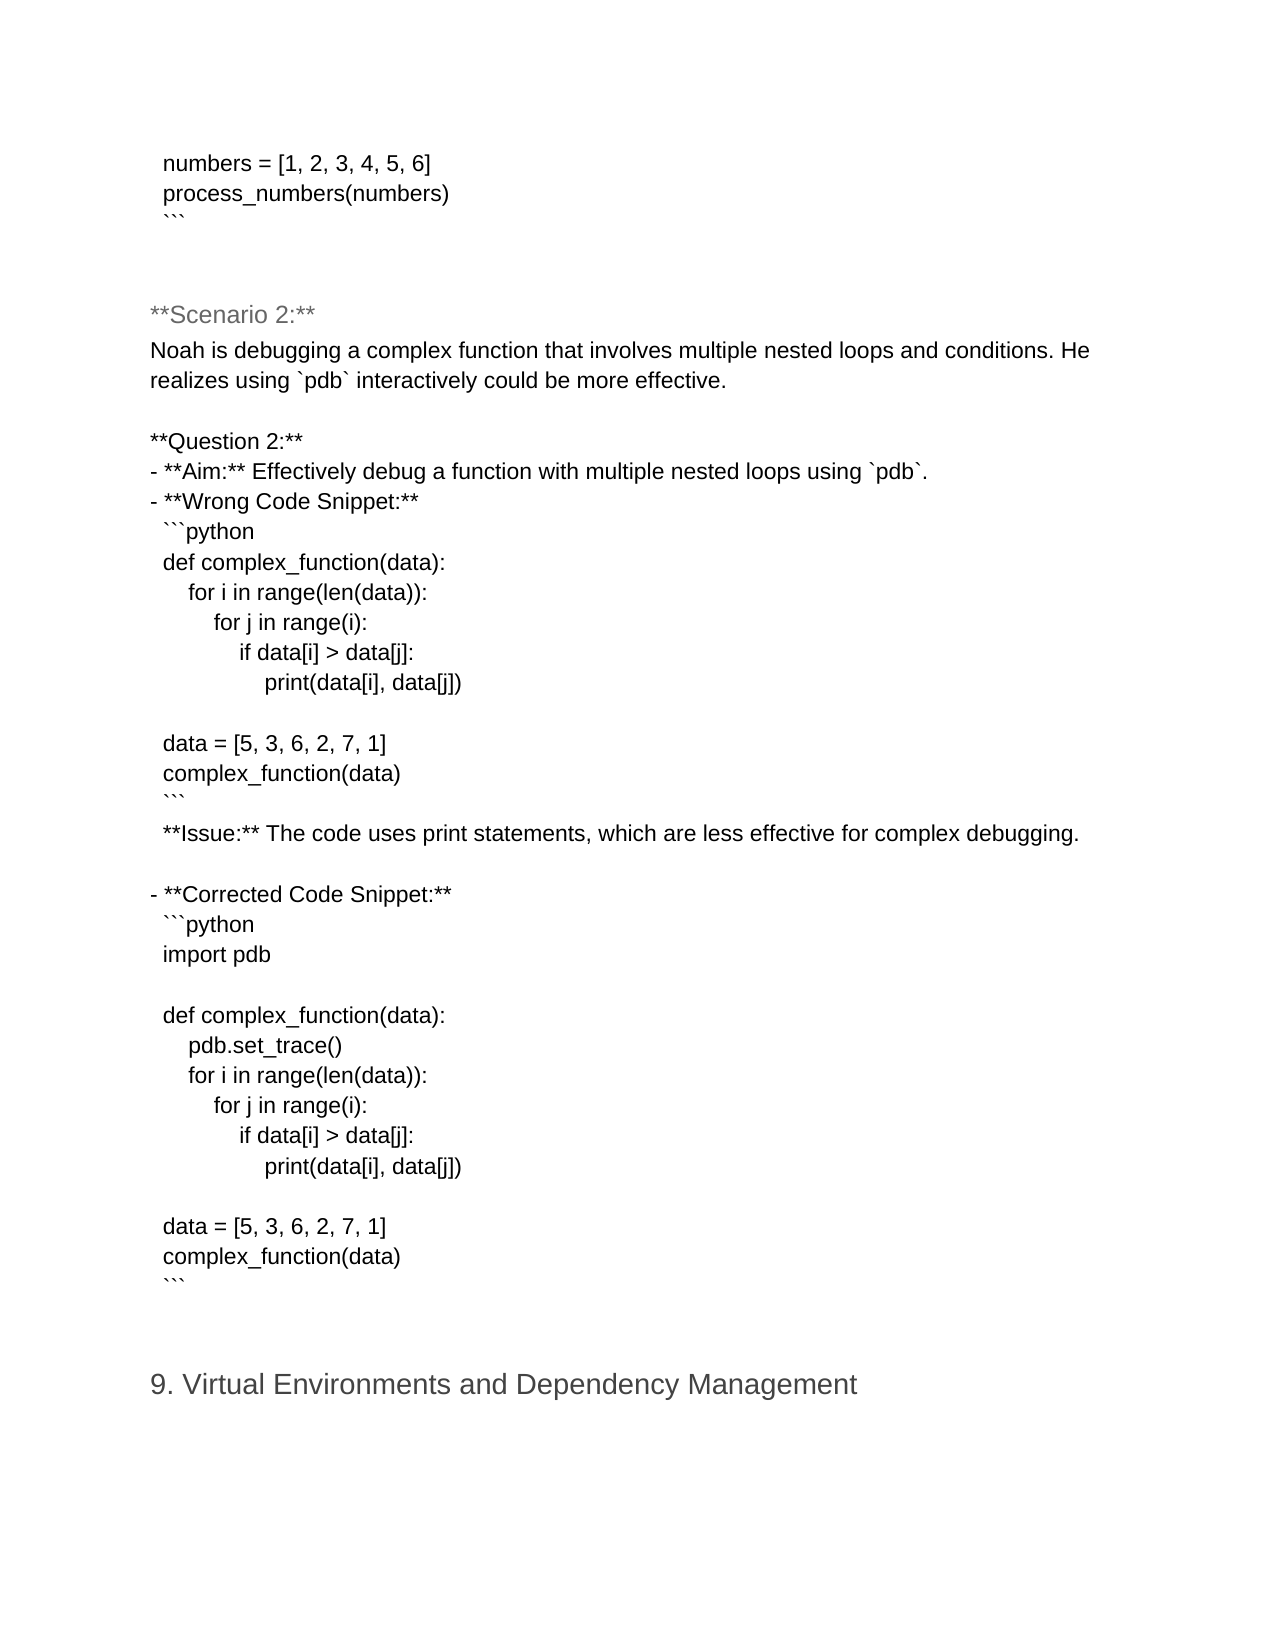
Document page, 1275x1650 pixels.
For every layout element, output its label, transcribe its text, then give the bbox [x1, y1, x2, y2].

subtitle **Scenario 2:** [150, 300, 1125, 329]
text - **Corrected Code Snippet:** [150, 881, 1125, 907]
text ``` [150, 1273, 1125, 1300]
text ``` [150, 790, 1125, 817]
text - **Aim:** Effectively debug a function with multiple nested loops using `pdb`. [150, 458, 1125, 484]
text for i in range(len(data)): [150, 579, 1125, 605]
text print(data[i], data[j]) [150, 1153, 1125, 1179]
text import pdb [150, 941, 1125, 968]
text data = [5, 3, 6, 2, 7, 1] [150, 730, 1125, 756]
text def complex_function(data): [150, 1002, 1125, 1028]
subtitle 9. Virtual Environments and Dependency Management [150, 1367, 1125, 1401]
text for i in range(len(data)): [150, 1062, 1125, 1088]
text for j in range(i): [150, 609, 1125, 635]
text ```python [150, 518, 1125, 545]
text print(data[i], data[j]) [150, 669, 1125, 696]
text complex_function(data) [150, 760, 1125, 786]
text ``` [150, 210, 1125, 237]
text def complex_function(data): [150, 548, 1125, 575]
text Noah is debugging a complex function that involves multiple nested loops and conditions. He realizes using `pdb` interactively could be more effective. [150, 337, 1125, 394]
text **Question 2:** [150, 428, 1125, 454]
text data = [5, 3, 6, 2, 7, 1] [150, 1213, 1125, 1239]
text **Issue:** The code uses print statements, which are less effective for complex debugging. [150, 820, 1125, 847]
text complex_function(data) [150, 1243, 1125, 1270]
text process_numbers(numbers) [150, 180, 1125, 207]
text - **Wrong Code Snippet:** [150, 488, 1125, 514]
text pdb.set_trace() [150, 1032, 1125, 1058]
text numbers = [1, 2, 3, 4, 5, 6] [150, 150, 1125, 176]
text ```python [150, 911, 1125, 937]
text if data[i] > data[j]: [150, 639, 1125, 666]
text if data[i] > data[j]: [150, 1122, 1125, 1149]
text for j in range(i): [150, 1092, 1125, 1119]
